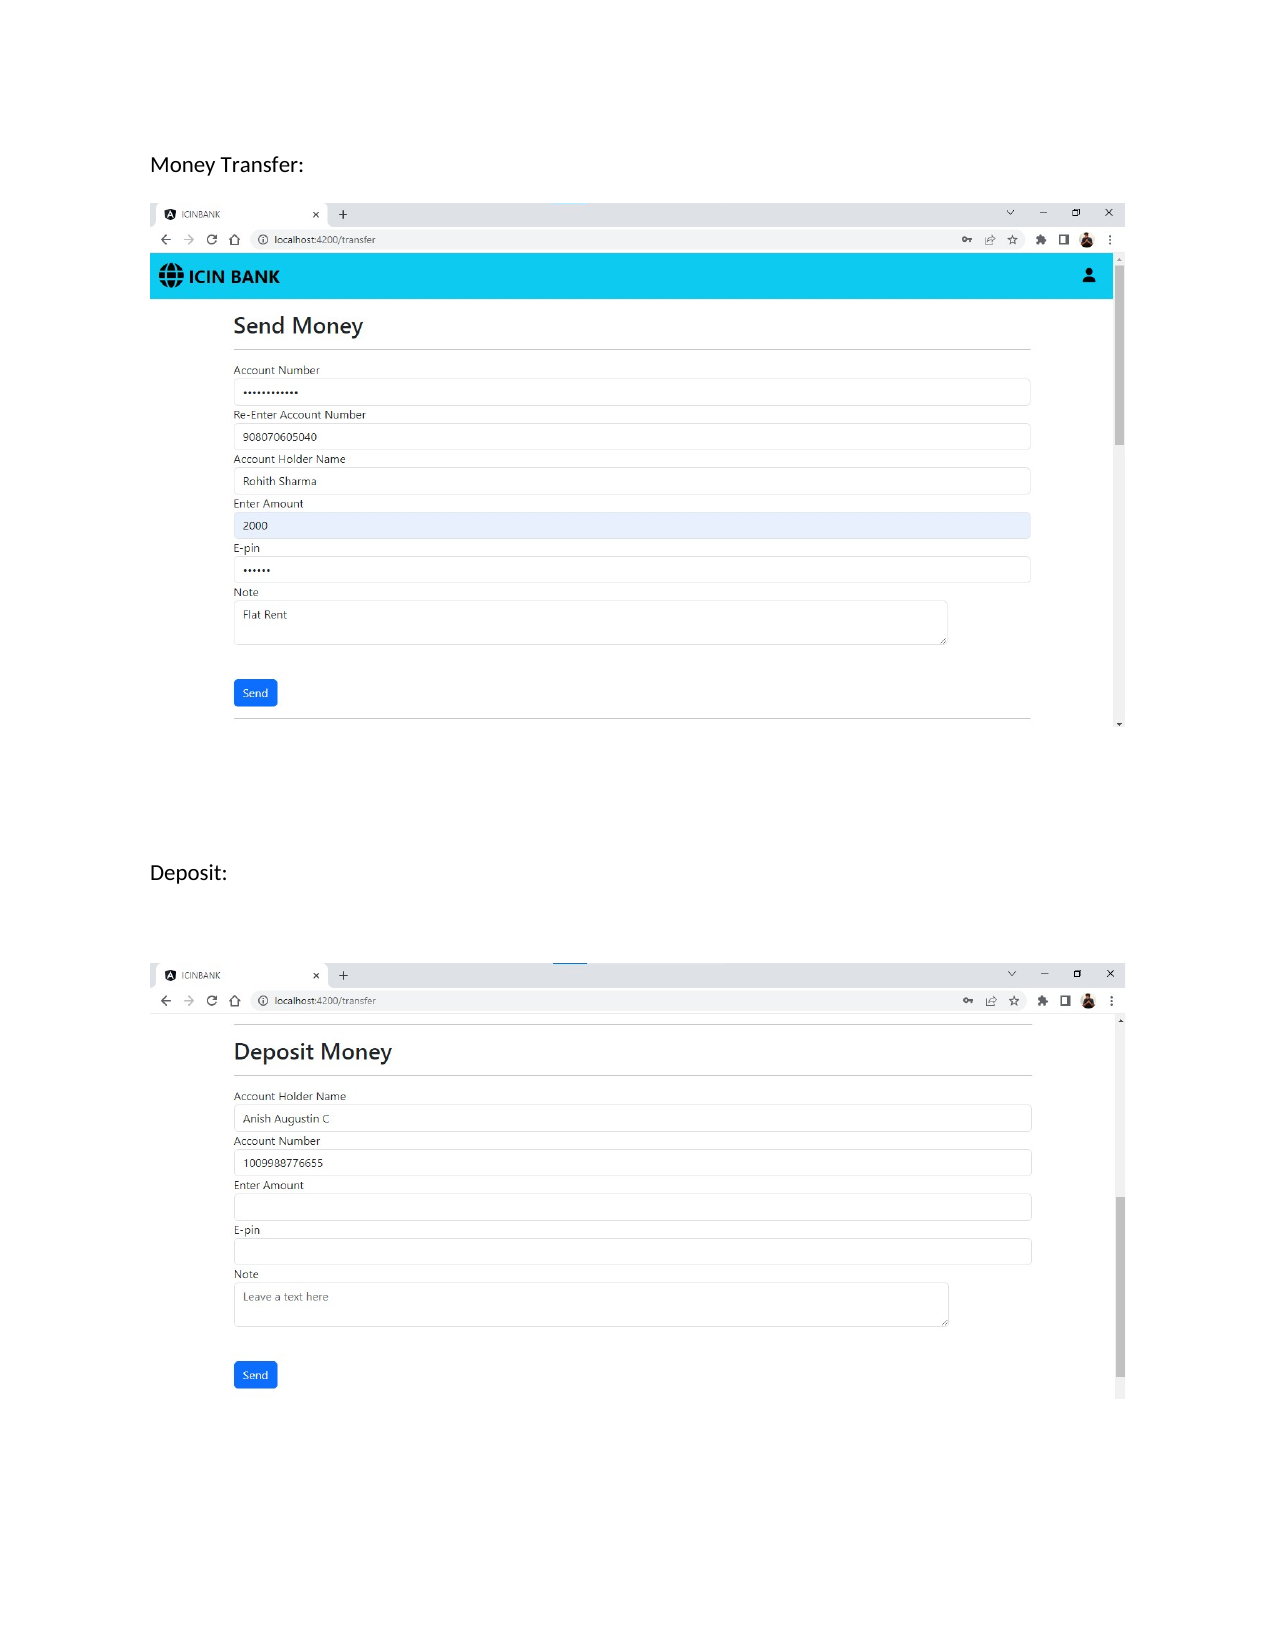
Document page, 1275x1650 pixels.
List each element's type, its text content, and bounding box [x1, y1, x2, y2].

picture [150, 203, 1125, 727]
picture [150, 963, 1125, 1399]
text Deposit: [150, 858, 1125, 886]
text Money Transfer: [150, 150, 1125, 178]
